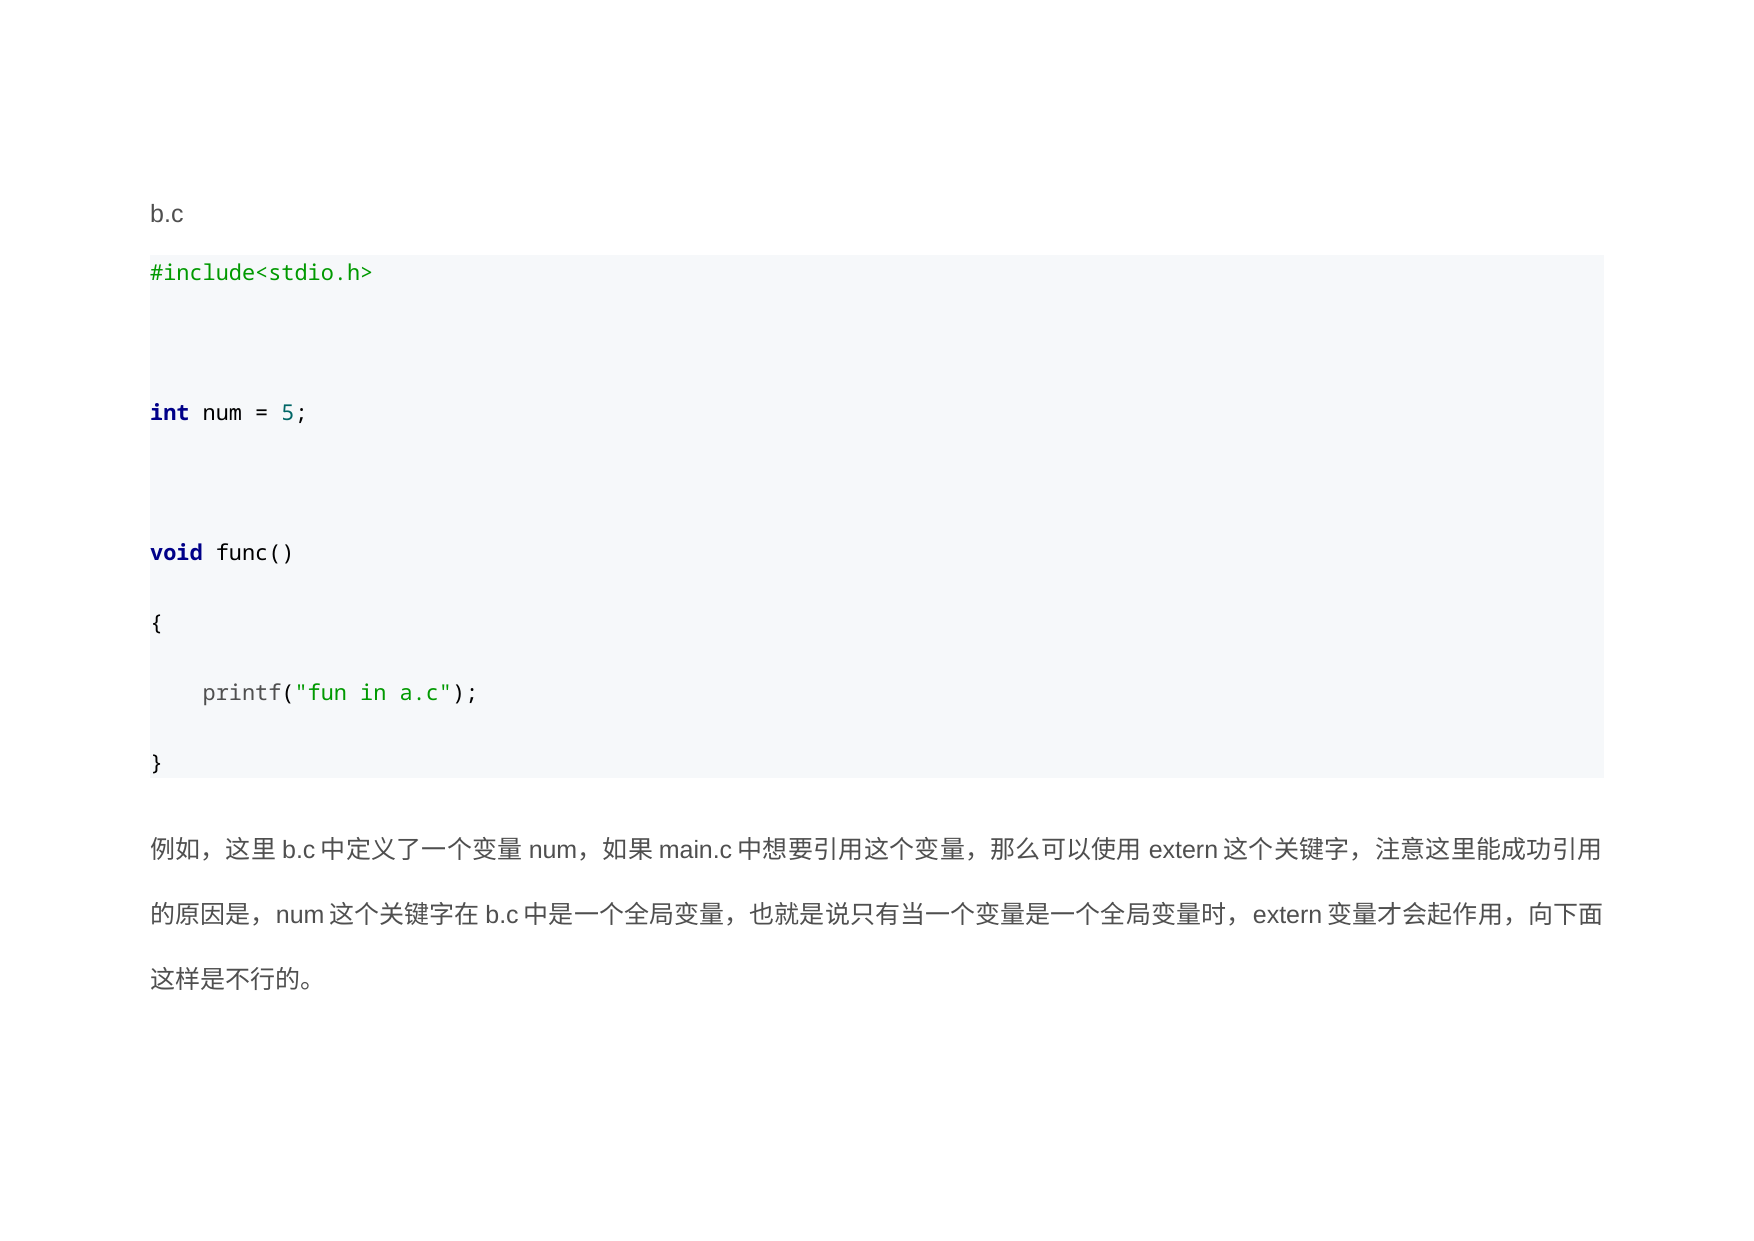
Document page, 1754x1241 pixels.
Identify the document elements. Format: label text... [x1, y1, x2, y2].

text 例如，这里b.c中定义了一个变量num，如果main.c中想要引用这个变量，那么可以使用extern这个关键字，注意这里能成功引用的原因是，num这个关键字在b.c中是一个全局变量，也就是说只有当一个变量是一个全局变量时，extern变量才会起作用，向下面这样是不行的。 [150, 815, 1604, 1010]
text void func() [150, 535, 1604, 568]
text int num = 5; [150, 395, 1604, 428]
text } [150, 745, 1604, 778]
text printf("fun in a.c"); [150, 675, 1604, 708]
text #include<stdio.h> [150, 255, 1604, 288]
text { [150, 605, 1604, 638]
text b.c [150, 198, 1604, 230]
